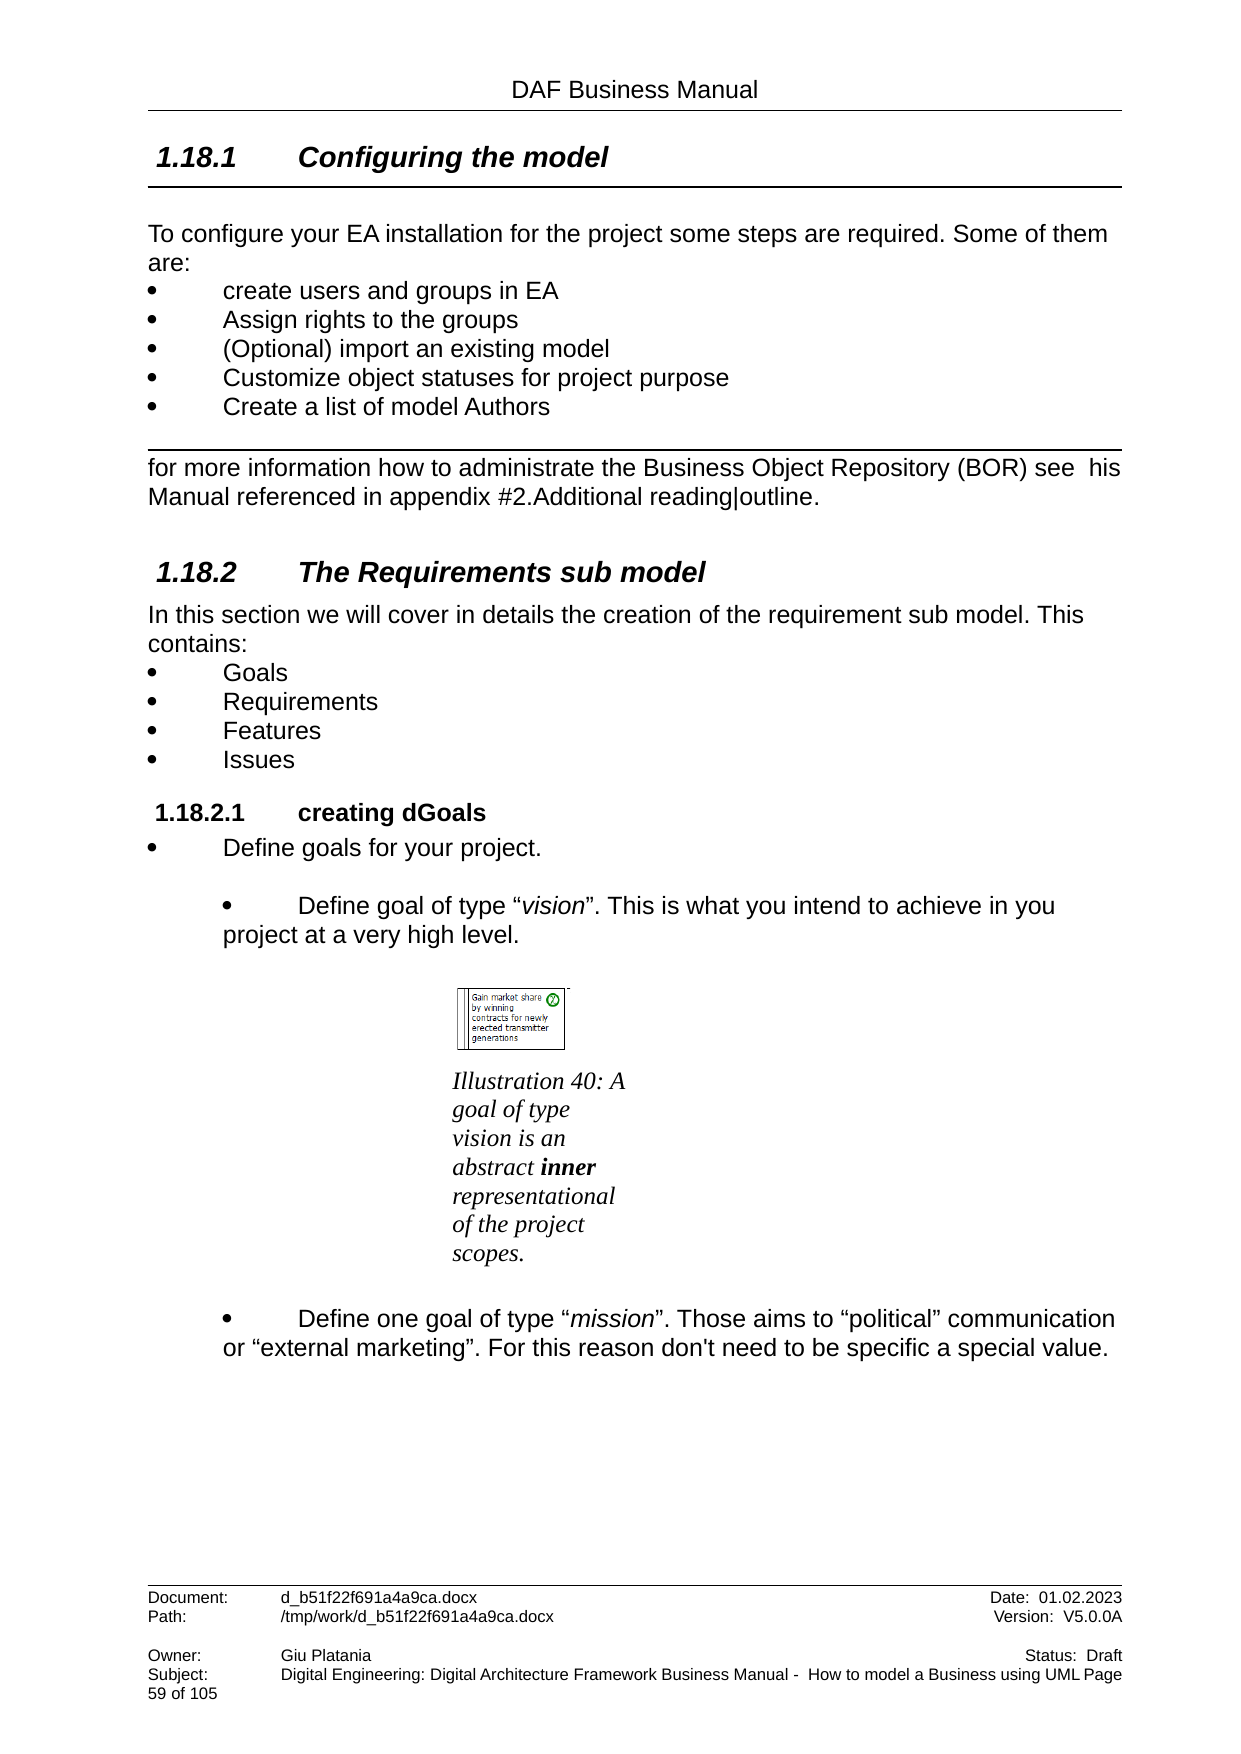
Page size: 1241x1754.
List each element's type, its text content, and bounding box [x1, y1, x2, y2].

list Goals [148, 658, 1122, 687]
list Assign rights to the groups [148, 305, 1122, 334]
list Requirements [148, 687, 1122, 716]
text for more information how to administrate the Business Object Repository (BOR) see his Manual referenced in appendix #2.Additional reading|outline. [148, 451, 1122, 511]
subtitle creating dGoals [148, 798, 1122, 827]
list Create a list of model Authors [148, 392, 1122, 421]
list Define one goal of type “mission”. Those aims to “political” communication or “external marketing”. For this reason don't need to be specific a special value. [223, 1304, 1122, 1361]
text To configure your EA installation for the project some steps are required. Some of them are: [148, 219, 1122, 276]
list Define goals for your project. [148, 833, 1122, 862]
list Issues [148, 744, 1122, 773]
list Features [148, 716, 1122, 744]
list Customize object statuses for project purpose [148, 363, 1122, 392]
list create users and groups in EA [148, 276, 1122, 305]
picture [452, 986, 571, 1054]
list (Optional) import an existing model [148, 334, 1122, 363]
list Define goal of type “vision”. This is what you intend to achieve in you project at a very high level. [223, 891, 1122, 949]
text In this section we will cover in details the creation of the requirement sub model. This contains: [148, 601, 1122, 658]
subtitle Configuring the model [148, 141, 1122, 174]
subtitle The Requirements sub model [148, 555, 1122, 589]
